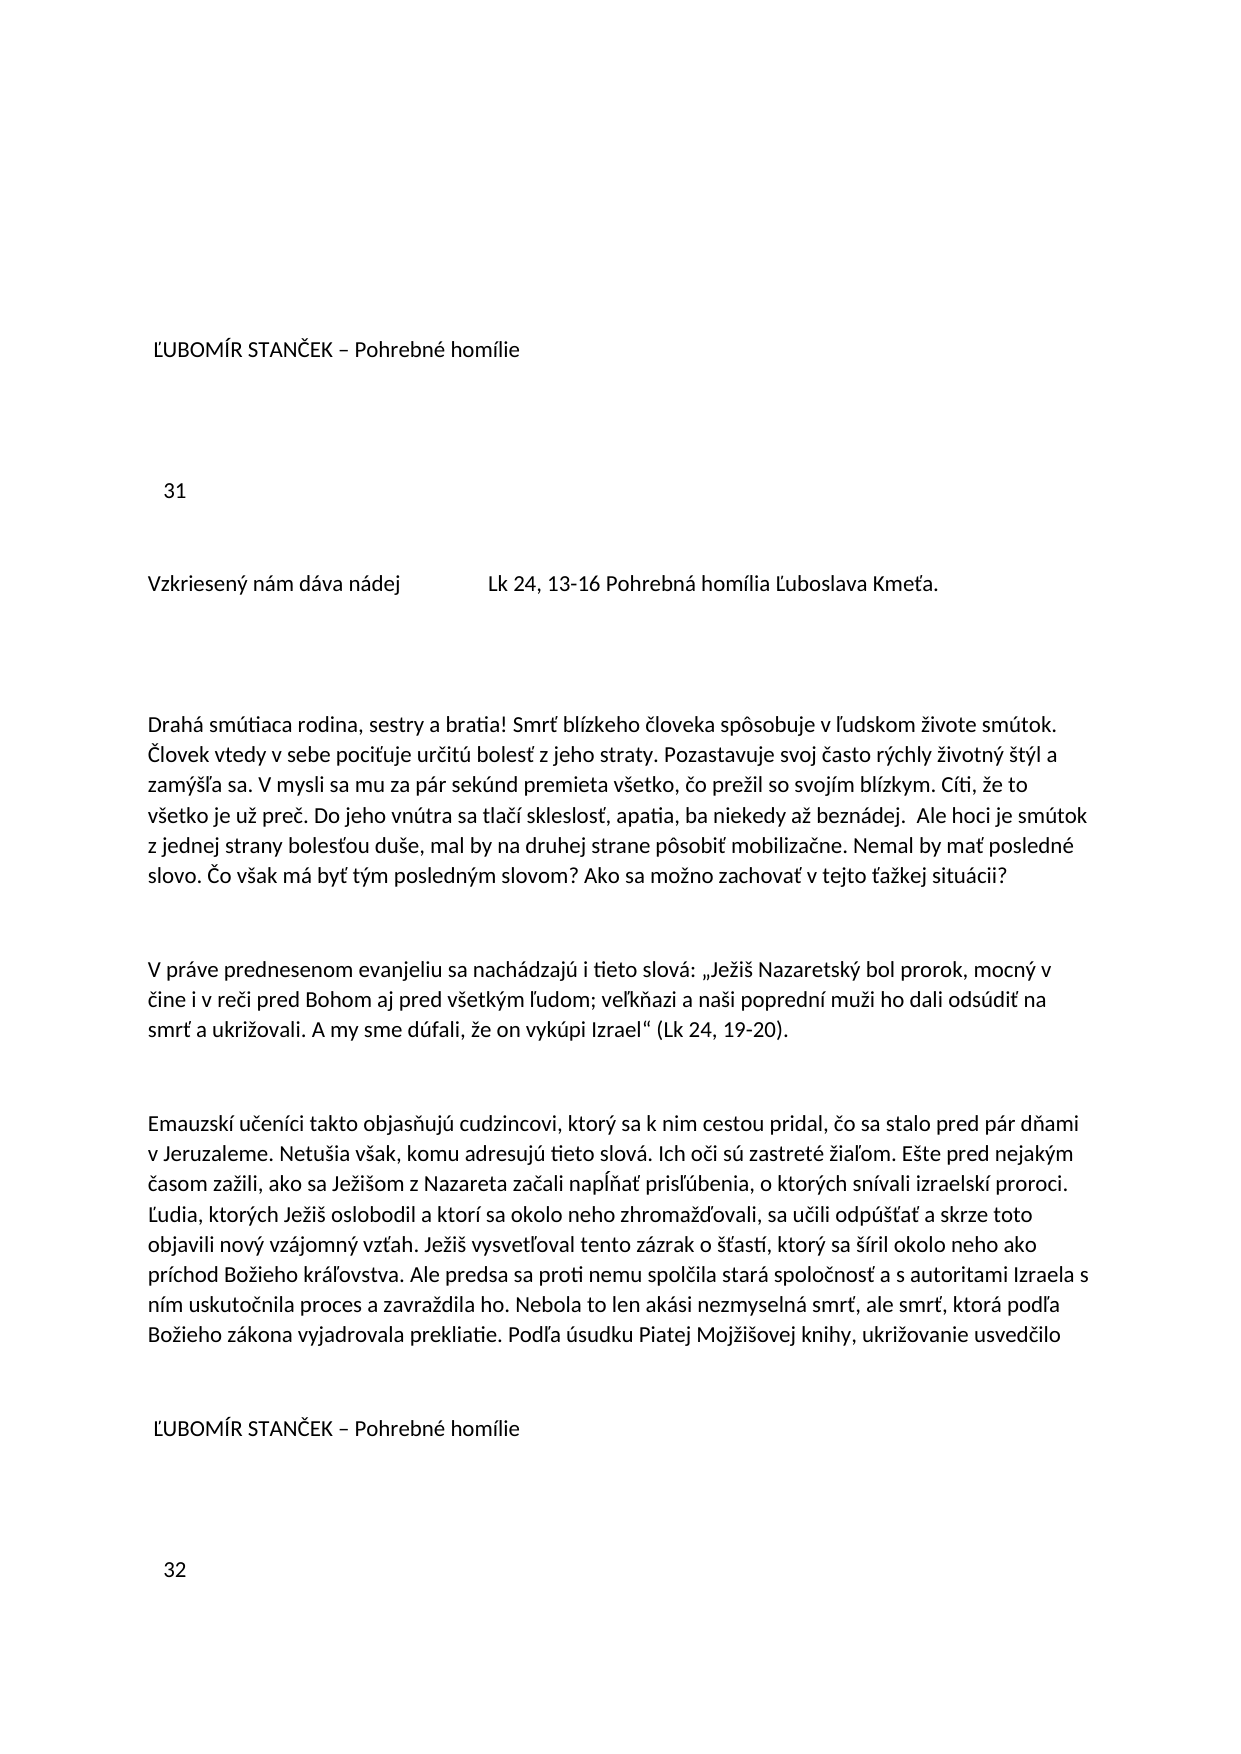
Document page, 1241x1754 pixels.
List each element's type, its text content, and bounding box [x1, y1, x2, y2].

text 31 [148, 476, 1093, 504]
text V práve prednesenom evanjeliu sa nachádzajú i tieto slová: „Ježiš Nazaretský bol prorok, mocný v čine i v reči pred Bohom aj pred všetkým ľudom; veľkňazi a naši poprední muži ho dali odsúdiť na smrť a ukrižovali. A my sme dúfali, že on vykúpi Izrael“ (Lk 24, 19-20). [148, 955, 1093, 1043]
text Vzkriesený nám dáva nádej Lk 24, 13-16 Pohrebná homília Ľuboslava Kmeťa. [148, 569, 1093, 597]
text ĽUBOMÍR STANČEK – Pohrebné homílie [148, 1414, 1093, 1442]
text Drahá smútiaca rodina, sestry a bratia! Smrť blízkeho človeka spôsobuje v ľudskom živote smútok. Človek vtedy v sebe pociťuje určitú bolesť z jeho straty. Pozastavuje svoj často rýchly životný štýl a zamýšľa sa. V mysli sa mu za pár sekúnd premieta všetko, čo prežil so svojím blízkym. Cíti, že to všetko je už preč. Do jeho vnútra sa tlačí skleslosť, apatia, ba niekedy až beznádej. Ale hoci je smútok z jednej strany bolesťou duše, mal by na druhej strane pôsobiť mobilizačne. Nemal by mať posledné slovo. Čo však má byť tým posledným slovom? Ako sa možno zachovať v tejto ťažkej situácii? [148, 710, 1093, 889]
text Emauzskí učeníci takto objasňujú cudzincovi, ktorý sa k nim cestou pridal, čo sa stalo pred pár dňami v Jeruzaleme. Netušia však, komu adresujú tieto slová. Ich oči sú zastreté žiaľom. Ešte pred nejakým časom zažili, ako sa Ježišom z Nazareta začali napĺňať prisľúbenia, o ktorých snívali izraelskí proroci. Ľudia, ktorých Ježiš oslobodil a ktorí sa okolo neho zhromažďovali, sa učili odpúšťať a skrze toto objavili nový vzájomný vzťah. Ježiš vysvetľoval tento zázrak o šťastí, ktorý sa šíril okolo neho ako príchod Božieho kráľovstva. Ale predsa sa proti nemu spolčila stará spoločnosť a s autoritami Izraela s ním uskutočnila proces a zavraždila ho. Nebola to len akási nezmyselná smrť, ale smrť, ktorá podľa Božieho zákona vyjadrovala prekliatie. Podľa úsudku Piatej Mojžišovej knihy, ukrižovanie usvedčilo [148, 1109, 1093, 1348]
text 32 [148, 1555, 1093, 1583]
text ĽUBOMÍR STANČEK – Pohrebné homílie [148, 335, 1093, 363]
